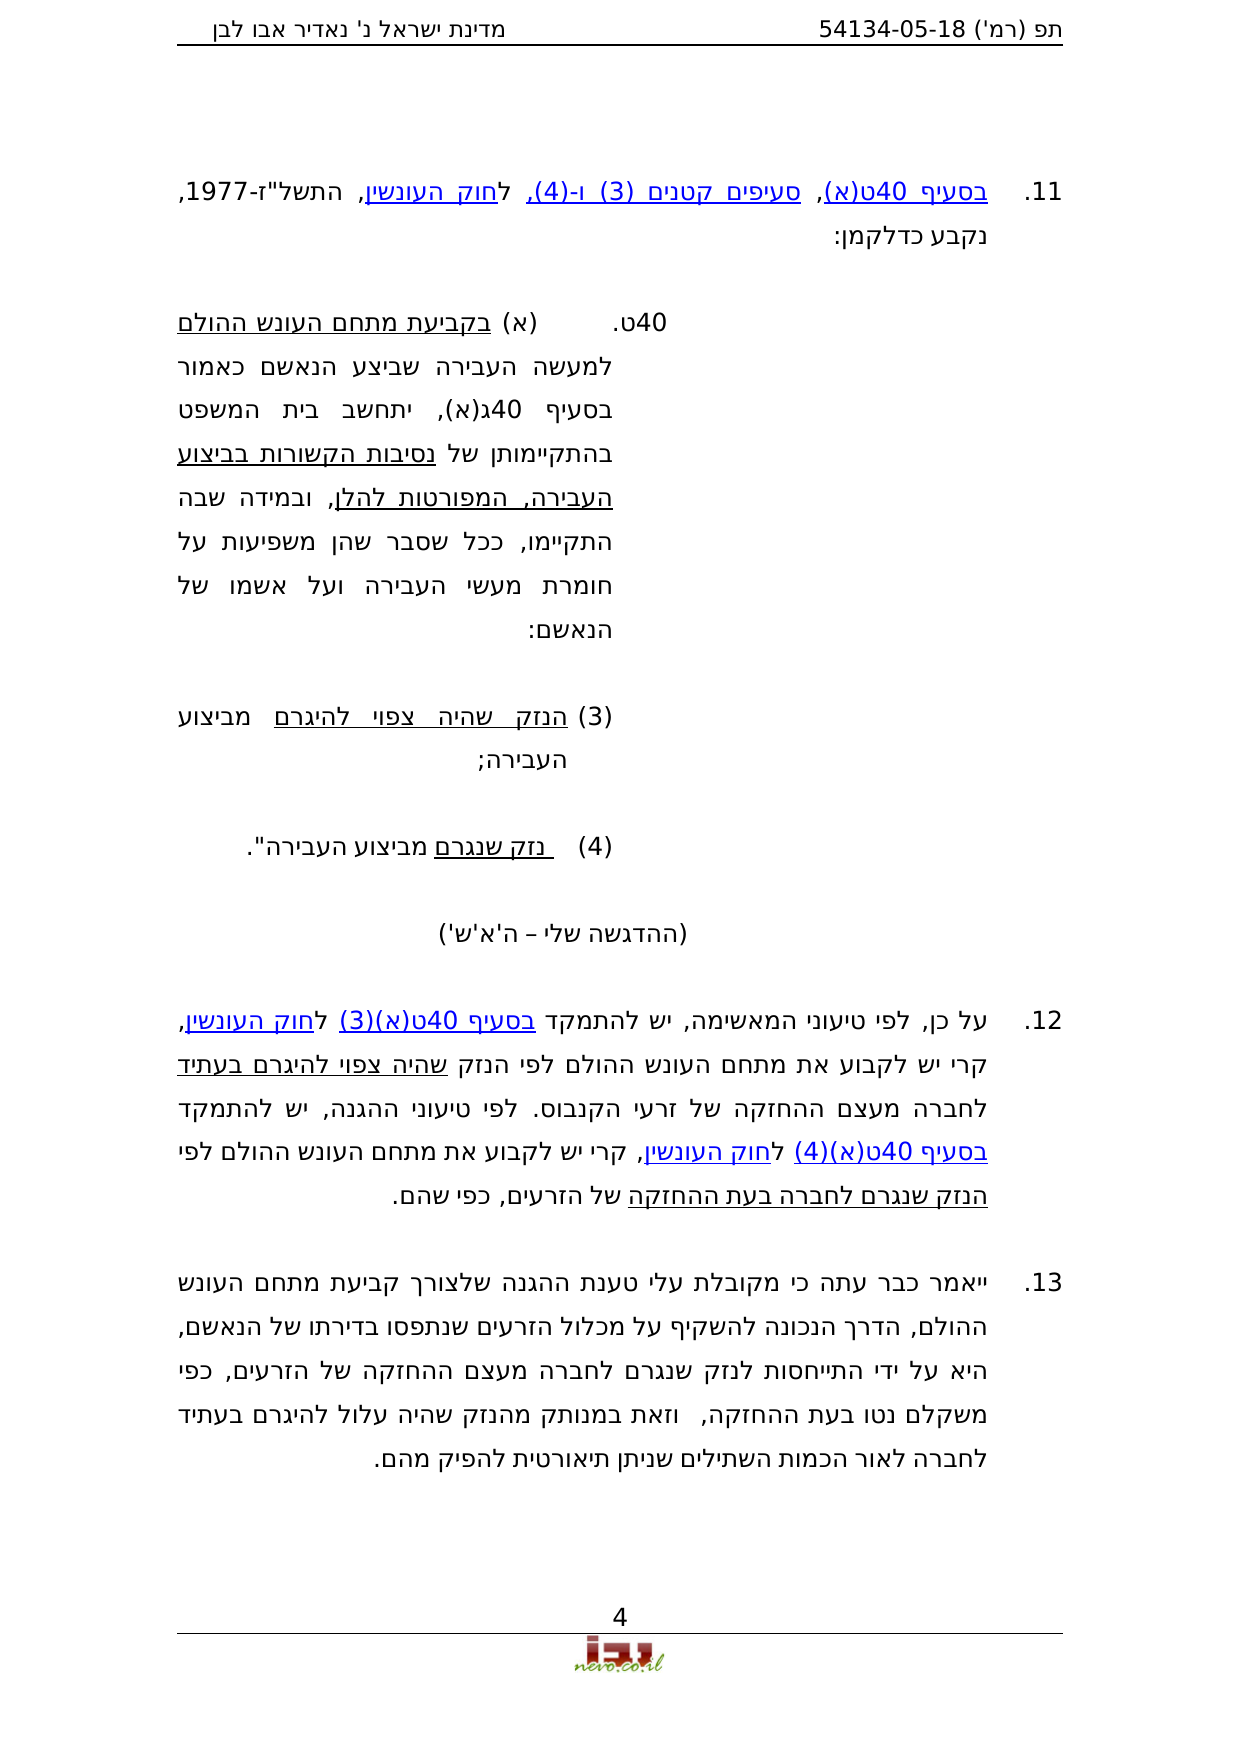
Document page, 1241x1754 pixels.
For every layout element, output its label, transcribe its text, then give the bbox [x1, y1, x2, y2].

text (ההדגשה שלי – ה'א'ש') [177, 919, 688, 948]
text 11. בסעיף 40ט(א), סעיפים קטנים (3) ו-(4), לחוק העונשין, התשל"ז-1977, נקבע כדלקמן: [177, 177, 1063, 250]
text 40ט. (א) בקביעת מתחם העונש ההולם למעשה העבירה שביצע הנאשם כאמור בסעיף 40ג(א), יתחשב בית המשפט בהתקיימותן של נסיבות הקשורות בביצוע העבירה, המפורטות להלן, ובמידה שבה התקיימו, ככל שסבר שהן משפיעות על חומרת מעשי העבירה ועל אשמו של הנאשם: [177, 308, 668, 644]
text 12. על כן, לפי טיעוני המאשימה, יש להתמקד בסעיף 40ט(א)(3) לחוק העונשין, קרי יש לקבוע את מתחם העונש ההולם לפי הנזק שהיה צפוי להיגרם בעתיד לחברה מעצם ההחזקה של זרעי הקנבוס. לפי טיעוני ההגנה, יש להתמקד בסעיף 40ט(א)(4) לחוק העונשין, קרי יש לקבוע את מתחם העונש ההולם לפי הנזק שנגרם לחברה בעת ההחזקה של הזרעים, כפי שהם. [177, 1006, 1063, 1211]
text 13. ייאמר כבר עתה כי מקובלת עלי טענת ההגנה שלצורך קביעת מתחם העונש ההולם, הדרך הנכונה להשקיף על מכלול הזרעים שנתפסו בדירתו של הנאשם, היא על ידי התייחסות לנזק שנגרם לחברה מעצם ההחזקה של הזרעים, כפי משקלם נטו בעת ההחזקה, וזאת במנותק מהנזק שהיה עלול להיגרם בעתיד לחברה לאור הכמות השתילים שניתן תיאורטית להפיק מהם. [177, 1268, 1063, 1473]
text (4) נזק שנגרם מביצוע העבירה". [177, 832, 688, 861]
text (3) הנזק שהיה צפוי להיגרם מביצוע העבירה; [177, 702, 613, 774]
picture [574, 1635, 666, 1673]
